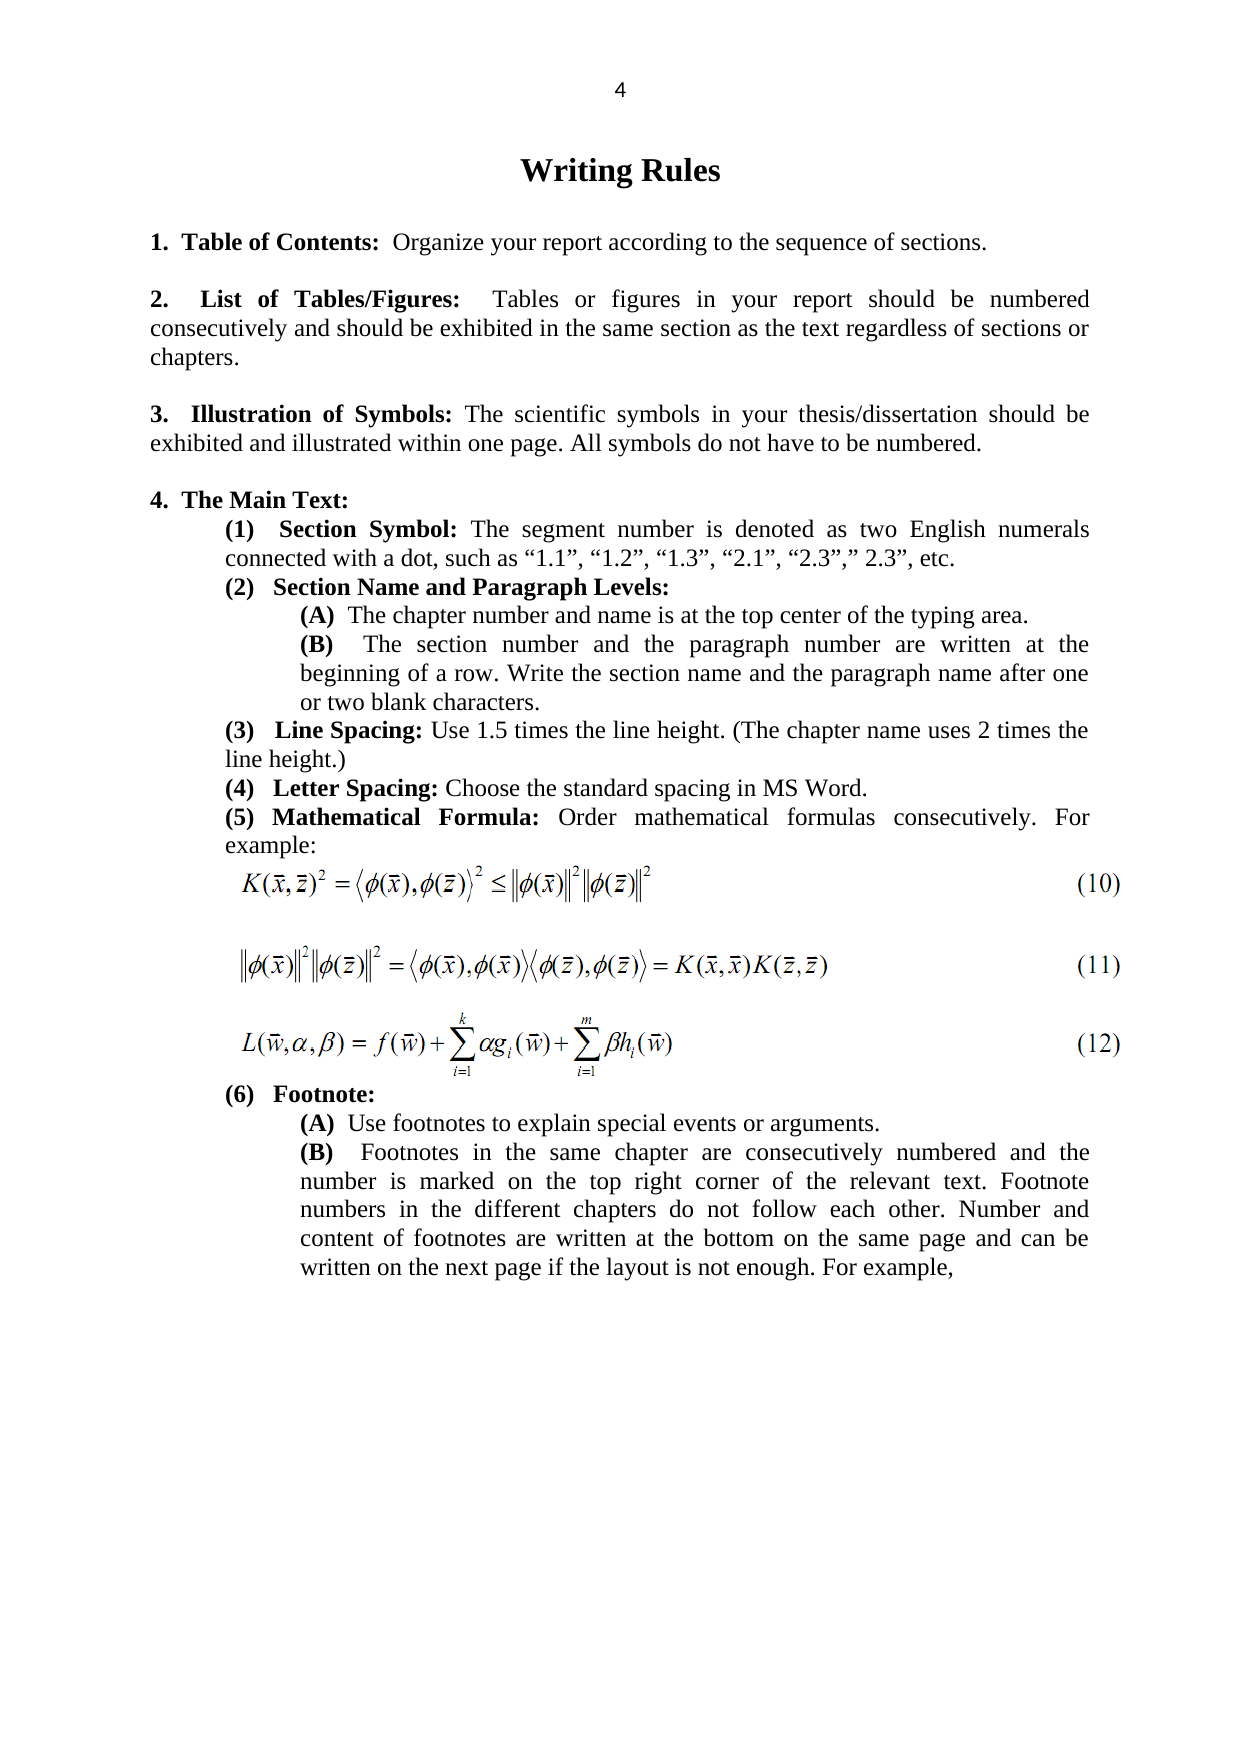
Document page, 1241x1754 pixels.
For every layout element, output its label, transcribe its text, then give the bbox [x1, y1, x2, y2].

text (2) Section Name and Paragraph Levels: [225, 572, 1090, 600]
text 3. Illustration of Symbols: The scientific symbols in your thesis/dissertation should be exhibited and illustrated within one page. All symbols do not have to be numbered. [150, 399, 1090, 457]
text Writing Rules [150, 150, 1090, 188]
picture [225, 859, 1125, 1080]
text 4. The Main Text: [150, 485, 1090, 514]
text (A) Use footnotes to explain special events or arguments. [300, 1108, 1090, 1137]
text (6) Footnote: [225, 1080, 1090, 1108]
text (B) The section number and the paragraph number are written at the beginning of a row. Write the section name and the paragraph name after one or two blank characters. [300, 629, 1090, 715]
text (1) Section Symbol: The segment number is denoted as two English numerals connected with a dot, such as “1.1”, “1.2”, “1.3”, “2.1”, “2.3”,” 2.3”, etc. [225, 514, 1090, 572]
text (B) Footnotes in the same chapter are consecutively numbered and the number is marked on the top right corner of the relevant text. Footnote numbers in the different chapters do not follow each other. Number and content of footnotes are written at the bottom on the same page and can be written on the next page if the layout is not enough. For example, [300, 1137, 1090, 1281]
text (A) The chapter number and name is at the top center of the typing area. [300, 600, 1090, 629]
text (3) Line Spacing: Use 1.5 times the line height. (The chapter name uses 2 times the line height.) [225, 715, 1090, 773]
text 1. Table of Contents: Organize your report according to the sequence of sections. [150, 227, 1090, 255]
text (4) Letter Spacing: Choose the standard spacing in MS Word. [225, 773, 1090, 802]
text 2. List of Tables/Figures: Tables or figures in your report should be numbered consecutively and should be exhibited in the same section as the text regardless of sections or chapters. [150, 284, 1090, 370]
text (5) Mathematical Formula: Order mathematical formulas consecutively. For example: [225, 802, 1090, 859]
